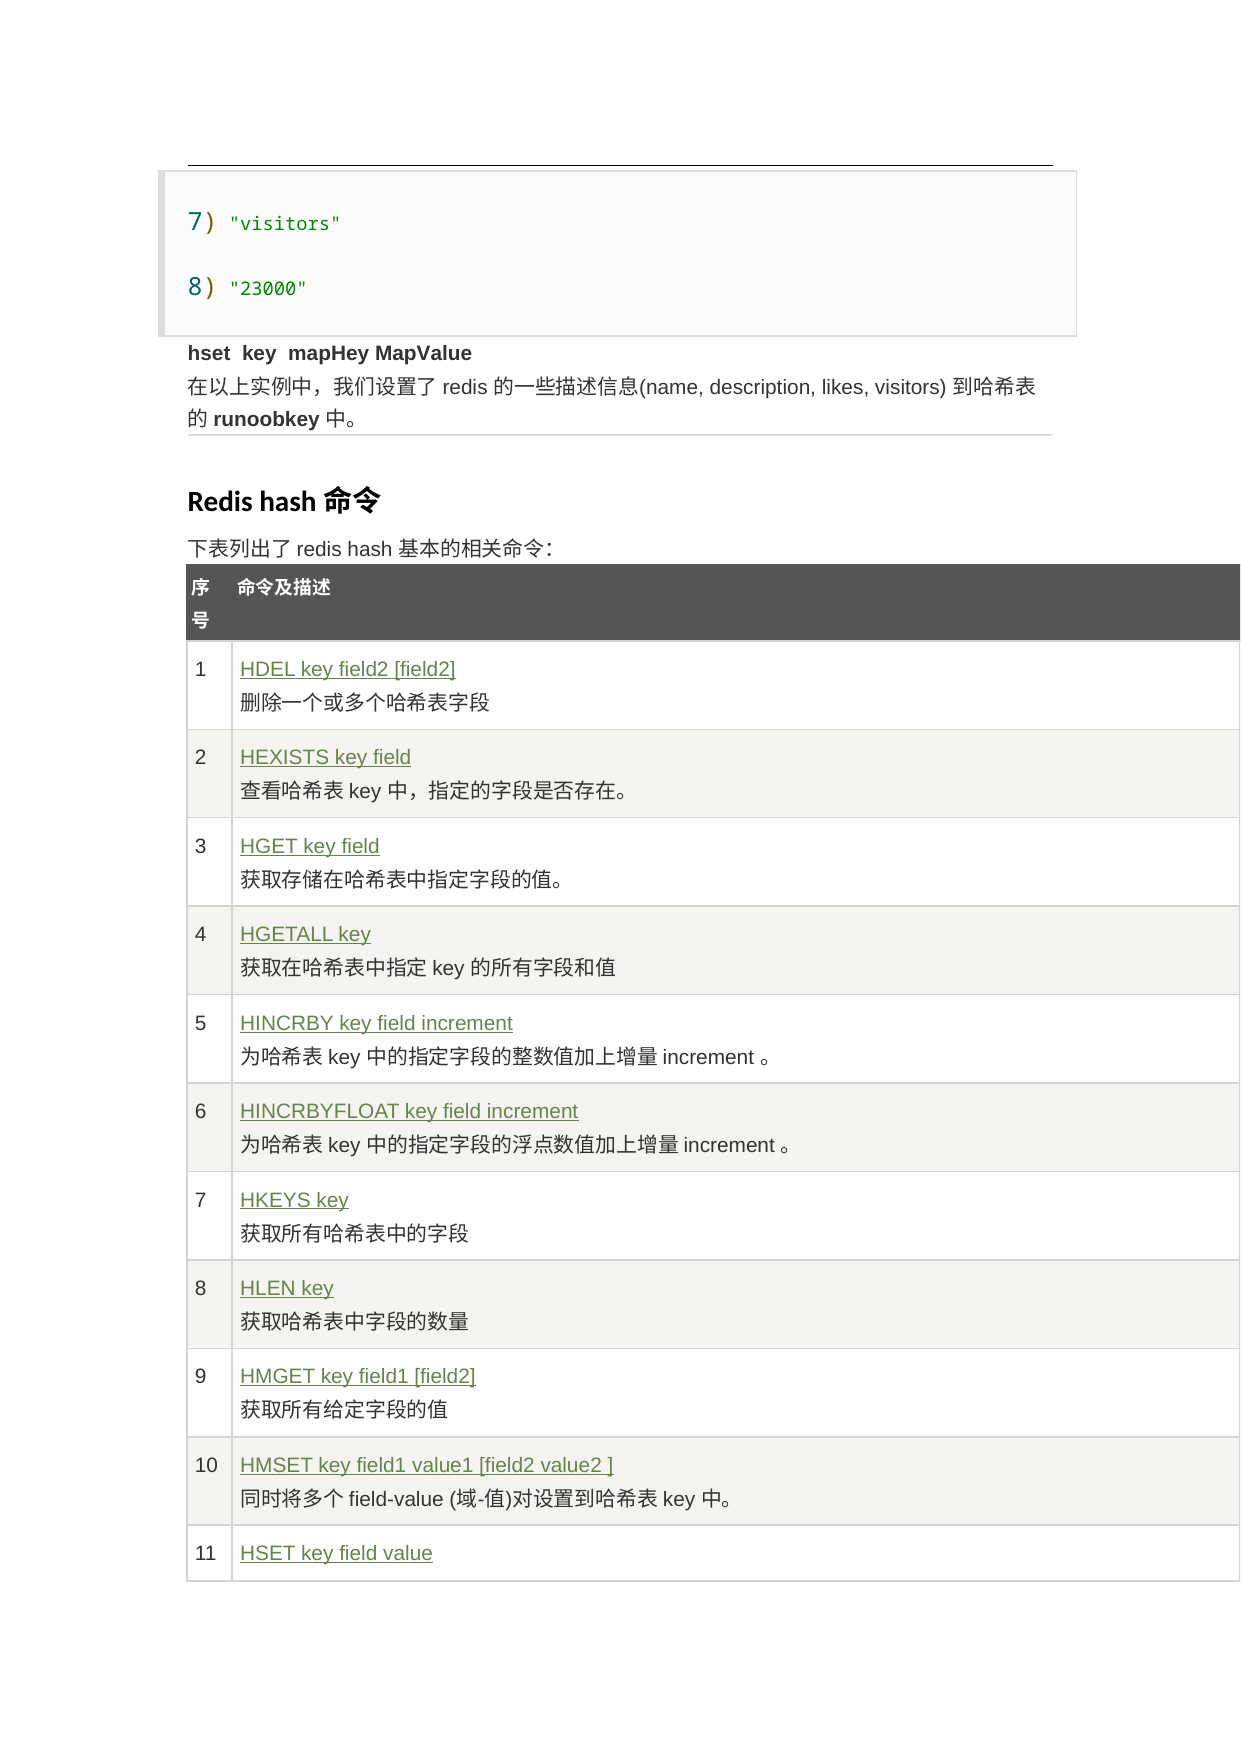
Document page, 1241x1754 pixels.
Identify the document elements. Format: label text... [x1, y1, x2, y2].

table_cell 3 [188, 818, 231, 905]
text 在以上实例中，我们设置了 redis 的一些描述信息(name, description, likes, visitors) 到哈希表的 runoobkey 中。 [187, 369, 1053, 434]
table_cell HDEL key field2 [field2] 删除一个或多个哈希表字段 [233, 642, 1239, 728]
table_cell 11 [188, 1526, 231, 1580]
table_cell HEXISTS key field 查看哈希表 key 中，指定的字段是否存在。 [233, 730, 1239, 817]
text 7) "visitors" [165, 172, 1076, 235]
table_cell 7 [188, 1172, 231, 1259]
text 8) "23000" [165, 235, 1076, 335]
table_cell 8 [188, 1261, 231, 1347]
table_cell HMGET key field1 [field2] 获取所有给定字段的值 [233, 1349, 1239, 1436]
table_cell 1 [188, 642, 231, 728]
table_cell 2 [188, 730, 231, 817]
table_cell 4 [188, 907, 231, 994]
table_cell 9 [188, 1349, 231, 1436]
text Redis hash 命令 [187, 467, 1053, 532]
table_cell 10 [188, 1438, 231, 1524]
table_cell HLEN key 获取哈希表中字段的数量 [233, 1261, 1239, 1347]
table_cell 6 [188, 1084, 231, 1171]
table_cell HINCRBYFLOAT key field increment 为哈希表 key 中的指定字段的浮点数值加上增量 increment 。 [233, 1084, 1239, 1171]
table_cell HGETALL key 获取在哈希表中指定 key 的所有字段和值 [233, 907, 1239, 994]
table_header 命令及描述 [233, 566, 1239, 640]
table_header 序号 [188, 566, 231, 640]
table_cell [233, 1526, 1239, 1580]
text 下表列出了 redis hash 基本的相关命令： [187, 532, 1053, 564]
table_cell HINCRBY key field increment 为哈希表 key 中的指定字段的整数值加上增量 increment 。 [233, 995, 1239, 1082]
table_cell 5 [188, 995, 231, 1082]
table_cell HKEYS key 获取所有哈希表中的字段 [233, 1172, 1239, 1259]
table_cell HGET key field 获取存储在哈希表中指定字段的值。 [233, 818, 1239, 905]
table_cell HMSET key field1 value1 [field2 value2 ] 同时将多个 field-value (域-值)对设置到哈希表 key 中。 [233, 1438, 1239, 1524]
text hset key mapHey MapValue [187, 337, 1053, 369]
